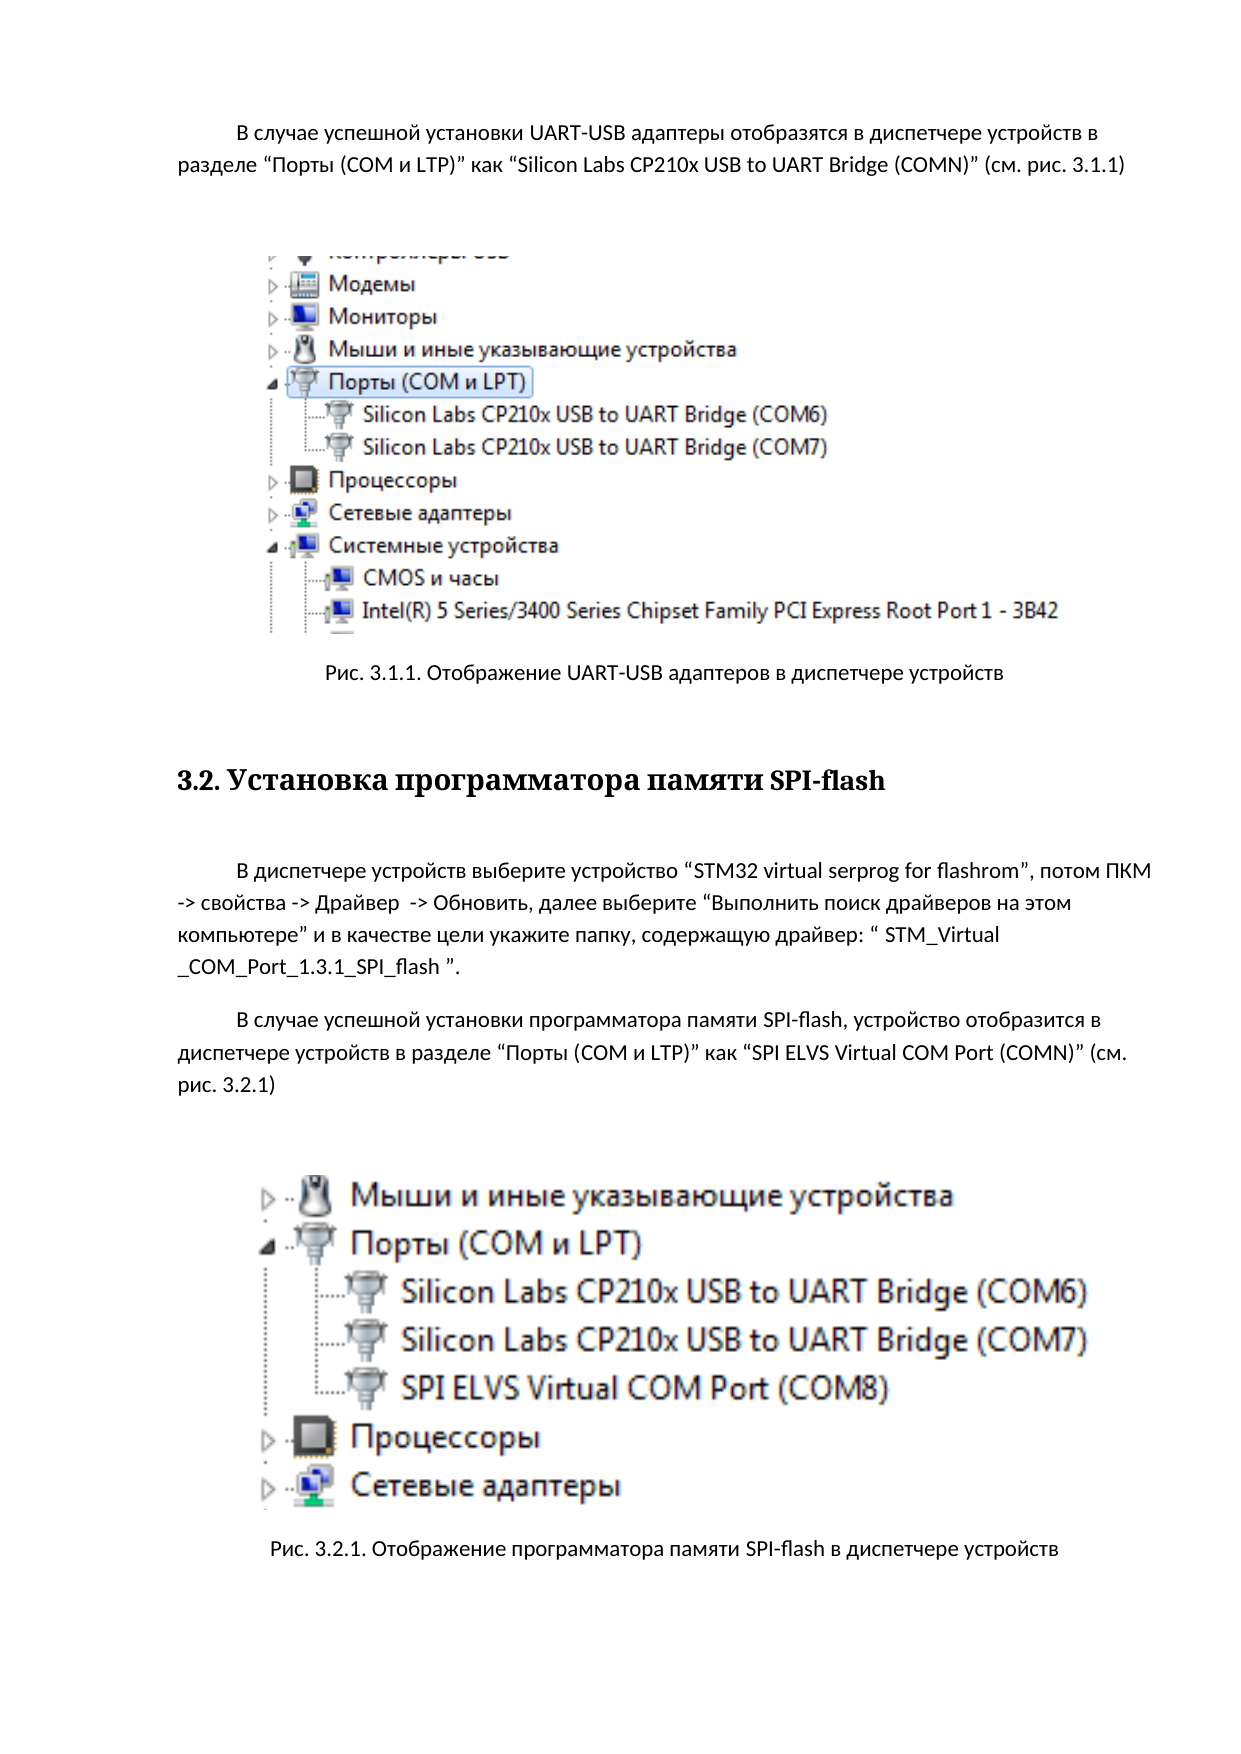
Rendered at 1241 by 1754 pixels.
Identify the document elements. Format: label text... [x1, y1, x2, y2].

text В диспетчере устройств выберите устройство “STM32 virtual serprog for flashrom”, потом ПКМ -> свойства -> Драйвер -> Обновить, далее выберите “Выполнить поиск драйверов на этом компьютере” и в качестве цели укажите папку, содержащую драйвер: “ STM_Virtual _COM_Port_1.3.1_SPI_flash ”. [177, 856, 1152, 980]
text В случае успешной установки программатора памяти SPI-flash, устройство отобразится в диспетчере устройств в разделе “Порты (COM и LTP)” как “SPI ELVS Virtual COM Port (COMN)” (см. рис. 3.2.1) [177, 1005, 1152, 1098]
text В случае успешной установки UART-USB адаптеры отобразятся в диспетчере устройств в разделе “Порты (COM и LTP)” как “Silicon Labs CP210x USB to UART Bridge (COMN)” (см. рис. 3.1.1) [177, 118, 1152, 178]
picture [217, 1175, 1112, 1510]
picture [259, 256, 1070, 634]
subtitle 3.2. Установка программатора памяти SPI-flash [177, 764, 1152, 798]
text Рис. 3.1.1. Отображение UART-USB адаптеров в диспетчере устройств [177, 658, 1152, 686]
text Рис. 3.2.1. Отображение программатора памяти SPI-flash в диспетчере устройств [177, 1534, 1152, 1562]
